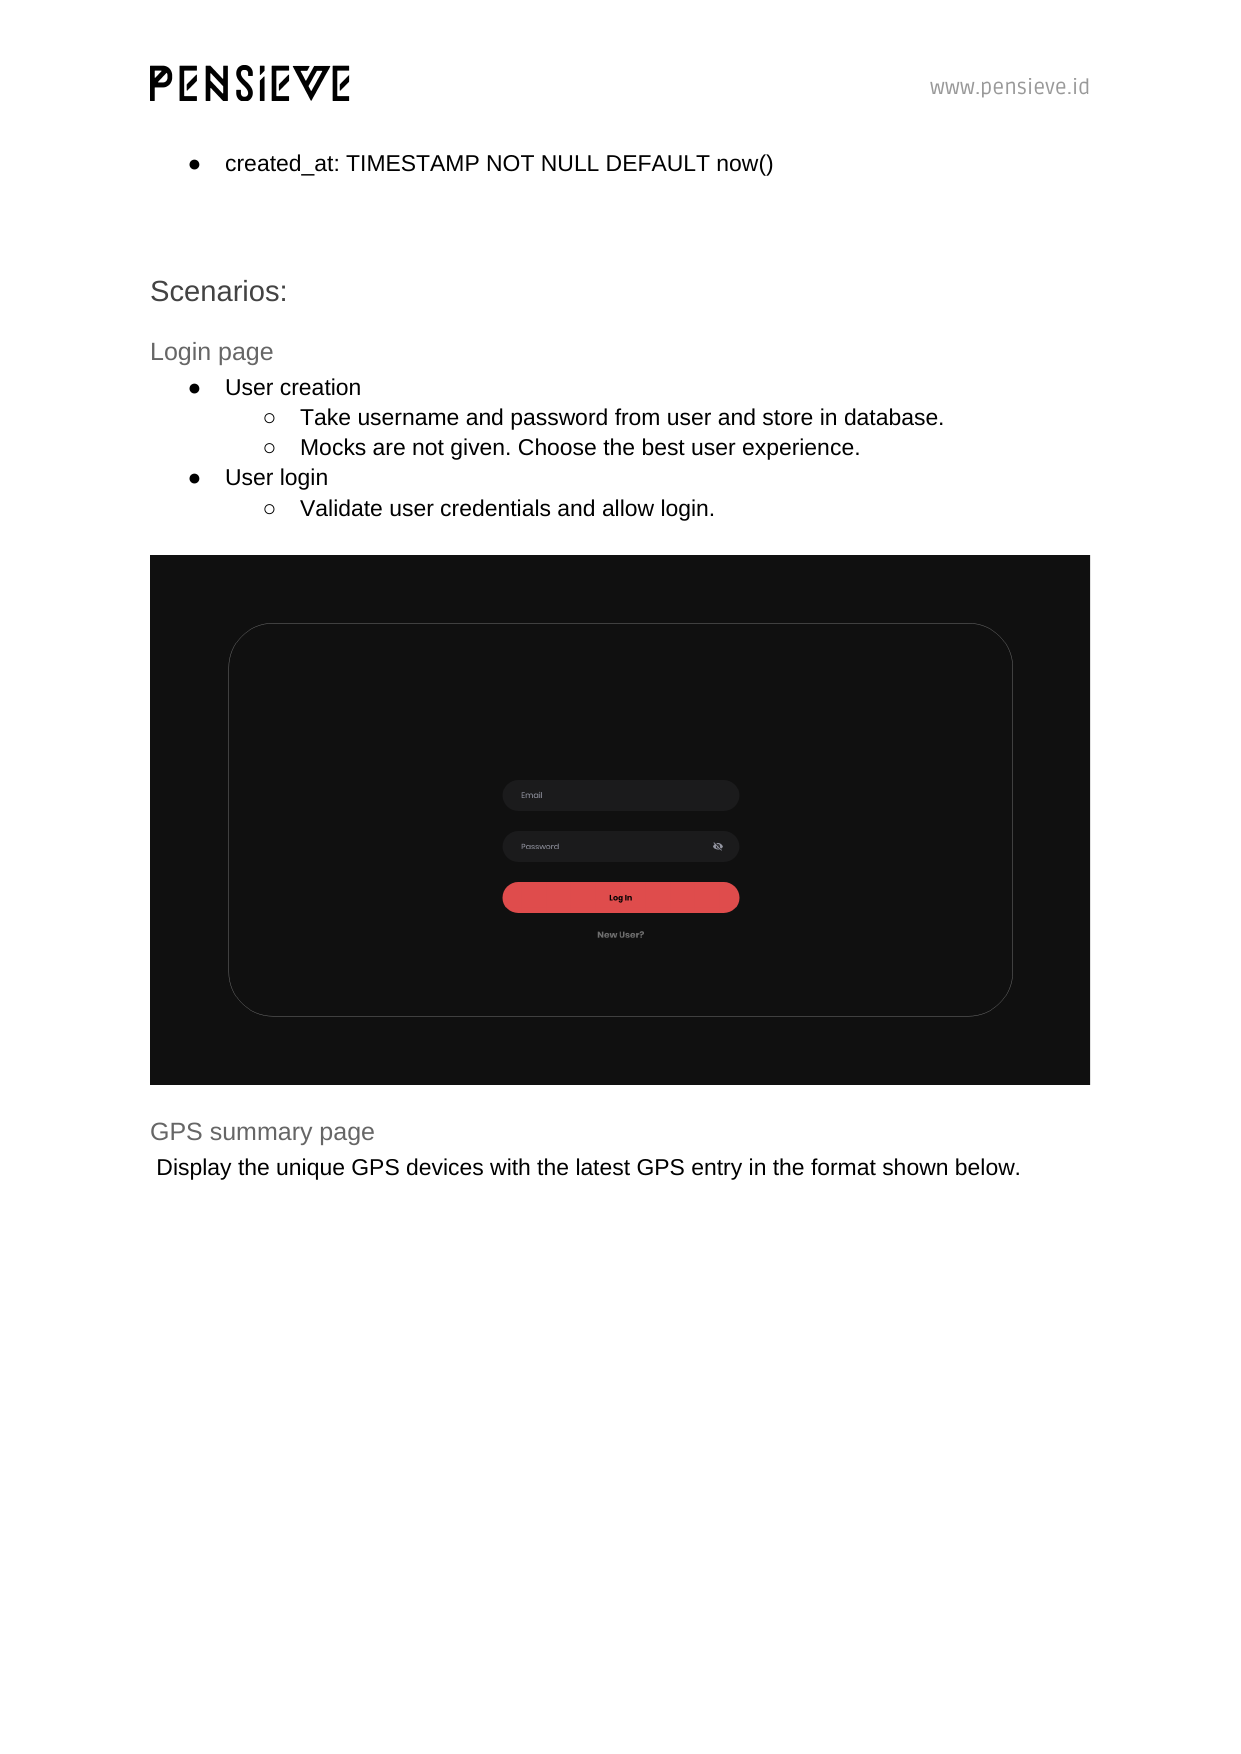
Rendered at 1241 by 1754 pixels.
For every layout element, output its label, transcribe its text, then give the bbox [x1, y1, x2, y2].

text Display the unique GPS devices with the latest GPS entry in the format shown below. [150, 1154, 1090, 1181]
subtitle Login page [150, 337, 1090, 365]
picture [150, 65, 350, 101]
list Mocks are not given. Choose the best user experience. [262, 434, 1090, 461]
list Take username and password from user and store in database. [262, 404, 1090, 430]
subtitle Scenarios: [150, 274, 1090, 307]
picture [150, 555, 1091, 1085]
list Validate user credentials and allow login. [262, 494, 1090, 521]
list created_at: TIMESTAMP NOT NULL DEFAULT now() [187, 150, 1090, 176]
list User creation [187, 374, 1090, 400]
list User login [187, 464, 1090, 491]
subtitle GPS summary page [150, 1117, 1090, 1146]
